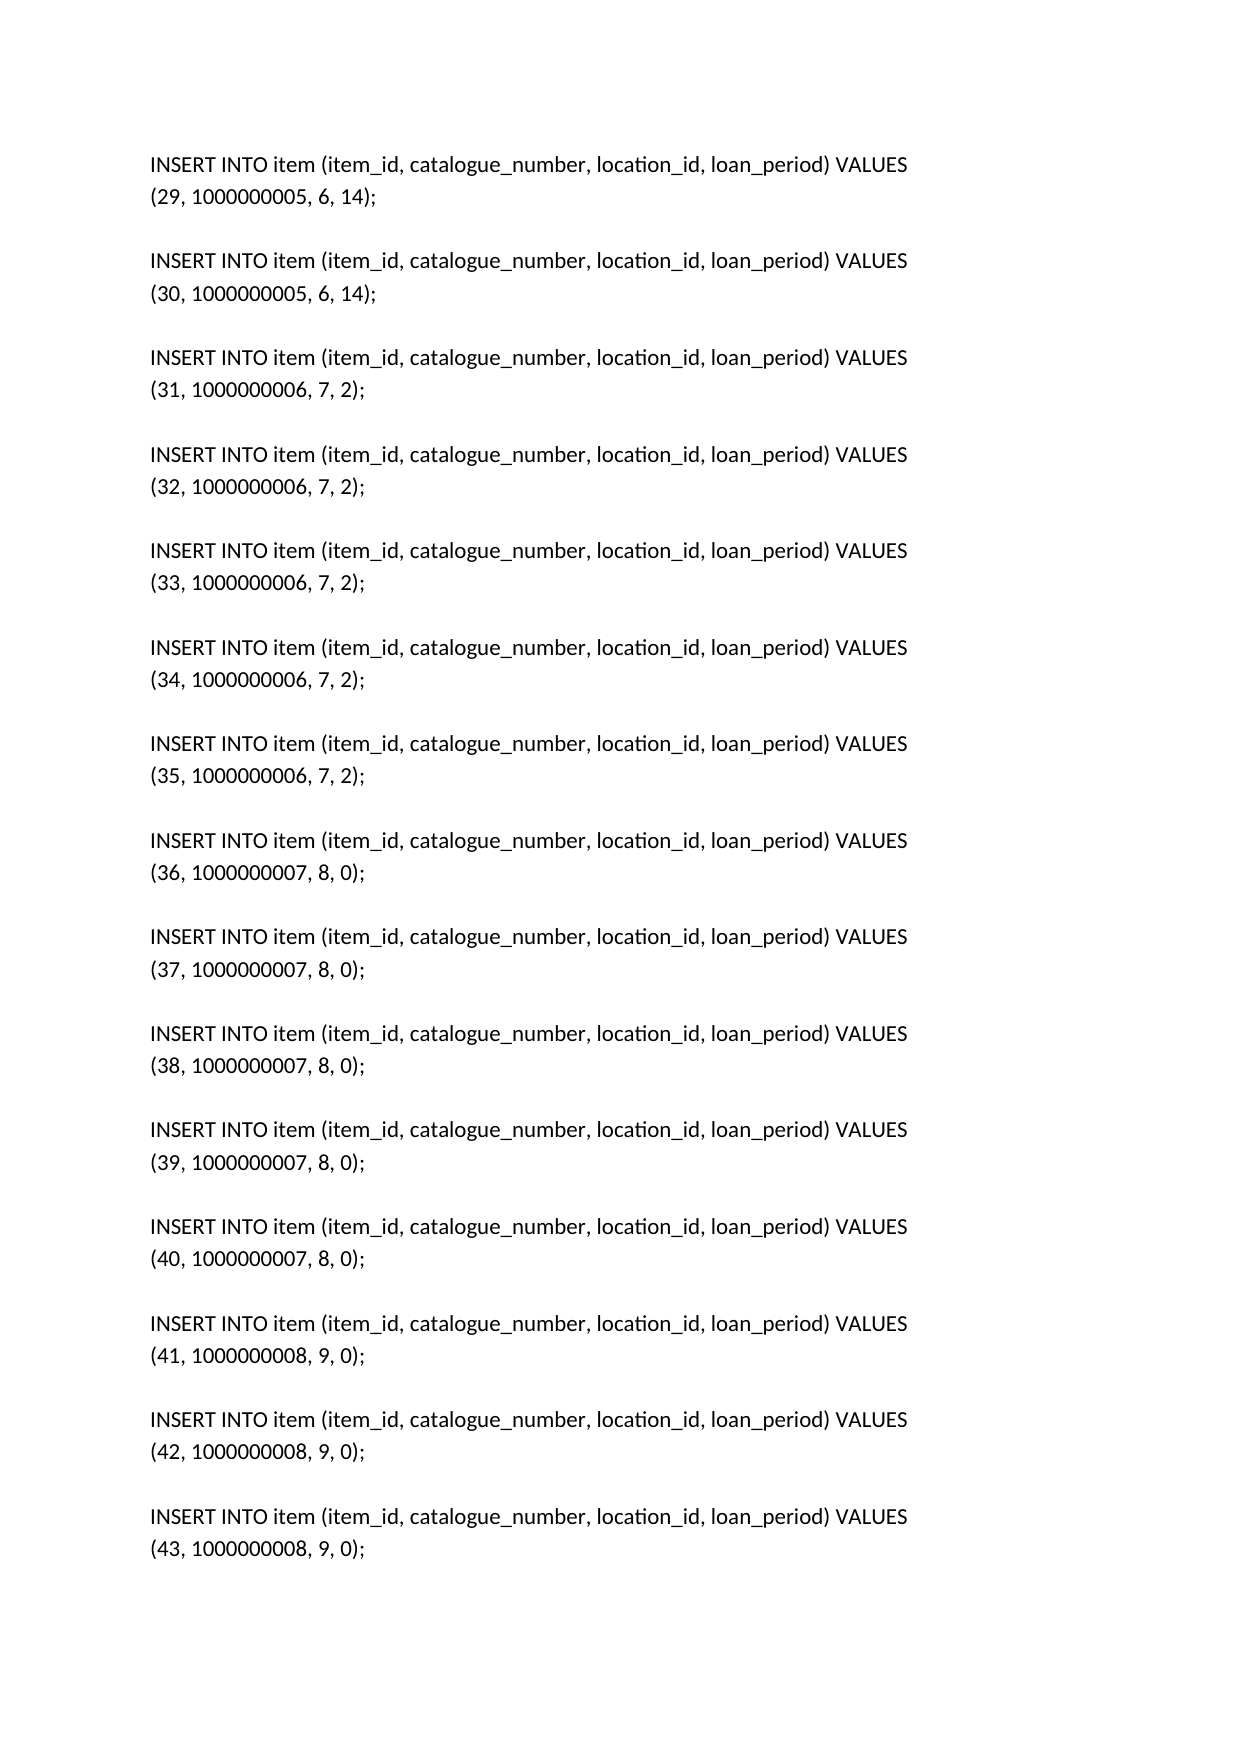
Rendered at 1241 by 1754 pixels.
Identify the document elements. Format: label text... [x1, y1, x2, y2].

text INSERT INTO item (item_id, catalogue_number, location_id, loan_period) VALUES [150, 826, 1090, 854]
text INSERT INTO item (item_id, catalogue_number, location_id, loan_period) VALUES [150, 729, 1090, 757]
text (36, 1000000007, 8, 0); [150, 858, 1090, 886]
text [150, 150, 1090, 178]
text (43, 1000000008, 9, 0); [150, 1534, 1090, 1562]
text (39, 1000000007, 8, 0); [150, 1148, 1090, 1176]
text (38, 1000000007, 8, 0); [150, 1051, 1090, 1079]
text INSERT INTO item (item_id, catalogue_number, location_id, loan_period) VALUES [150, 1116, 1090, 1144]
text INSERT INTO item (item_id, catalogue_number, location_id, loan_period) VALUES [150, 1212, 1090, 1240]
text (35, 1000000006, 7, 2); [150, 762, 1090, 789]
text INSERT INTO item (item_id, catalogue_number, location_id, loan_period) VALUES [150, 633, 1090, 661]
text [150, 247, 1090, 274]
text INSERT INTO item (item_id, catalogue_number, location_id, loan_period) VALUES [150, 1019, 1090, 1047]
text (40, 1000000007, 8, 0); [150, 1244, 1090, 1272]
text INSERT INTO item (item_id, catalogue_number, location_id, loan_period) VALUES [150, 343, 1090, 371]
text INSERT INTO item (item_id, catalogue_number, location_id, loan_period) VALUES [150, 922, 1090, 951]
text (34, 1000000006, 7, 2); [150, 665, 1090, 693]
text (31, 1000000006, 7, 2); [150, 375, 1090, 403]
text INSERT INTO item (item_id, catalogue_number, location_id, loan_period) VALUES [150, 536, 1090, 564]
text (37, 1000000007, 8, 0); [150, 955, 1090, 983]
text INSERT INTO item (item_id, catalogue_number, location_id, loan_period) VALUES [150, 1309, 1090, 1337]
text (30, 1000000005, 6, 14); [150, 279, 1090, 307]
text (29, 1000000005, 6, 14); [150, 182, 1090, 210]
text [150, 1405, 1090, 1433]
text (41, 1000000008, 9, 0); [150, 1341, 1090, 1369]
text INSERT INTO item (item_id, catalogue_number, location_id, loan_period) VALUES [150, 440, 1090, 468]
text (32, 1000000006, 7, 2); [150, 472, 1090, 500]
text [150, 1502, 1090, 1530]
text (42, 1000000008, 9, 0); [150, 1437, 1090, 1466]
text (33, 1000000006, 7, 2); [150, 568, 1090, 596]
